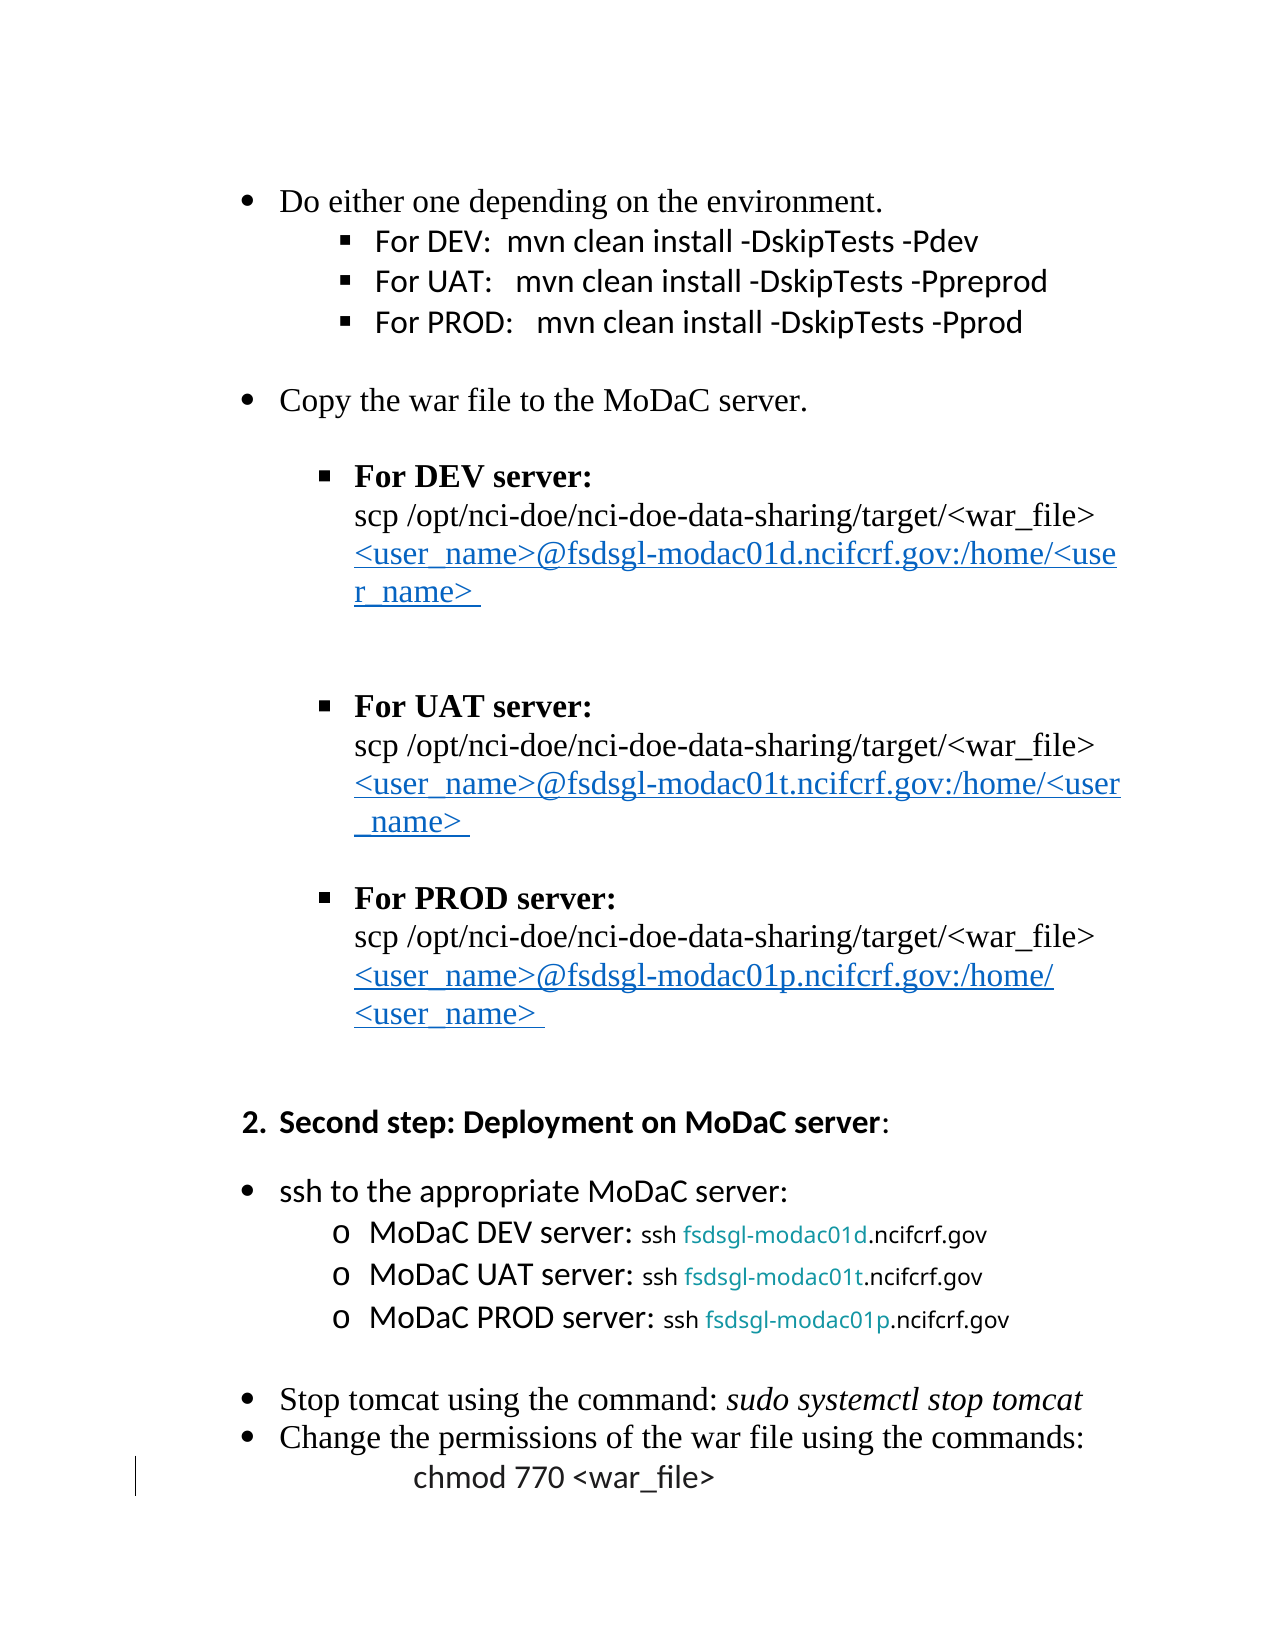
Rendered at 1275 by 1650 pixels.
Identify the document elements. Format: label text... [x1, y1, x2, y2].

list scp /opt/nci-doe/nci-doe-data-sharing/target/<war_file> [354, 917, 1125, 955]
list For PROD: mvn clean install -DskipTests -Pprod [337, 301, 1125, 342]
list chmod 770 <war_file> [225, 1456, 1125, 1496]
list For DEV server: [317, 457, 1125, 495]
list scp /opt/nci-doe/nci-doe-data-sharing/target/<war_file> <user_name>@fsdsgl-modac01d.ncifcrf.gov:/home/<user_name> [354, 495, 1125, 610]
list ssh to the appropriate MoDaC server: [242, 1170, 1125, 1211]
list MoDaC DEV server: ssh fsdsgl-modac01d.ncifcrf.gov [331, 1211, 1125, 1253]
list For UAT server: [317, 687, 1125, 725]
list <user_name>@fsdsgl-modac01p.ncifcrf.gov:/home/<user_name> [354, 955, 1125, 1032]
list For DEV: mvn clean install -DskipTests -Pdev [337, 219, 1125, 260]
list Do either one depending on the environment. [242, 181, 1125, 219]
list Second step: Deployment on MoDaC server: [242, 1101, 1125, 1141]
list scp /opt/nci-doe/nci-doe-data-sharing/target/<war_file> <user_name>@fsdsgl-modac01t.ncifcrf.gov:/home/<user_name> [354, 725, 1125, 840]
list MoDaC PROD server: ssh fsdsgl-modac01p.ncifcrf.gov [331, 1296, 1125, 1338]
list Stop tomcat using the command: sudo systemctl stop tomcat [242, 1379, 1125, 1417]
list For UAT: mvn clean install -DskipTests -Ppreprod [337, 260, 1125, 301]
list For PROD server: [317, 878, 1125, 917]
list MoDaC UAT server: ssh fsdsgl-modac01t.ncifcrf.gov [331, 1253, 1125, 1296]
list Copy the war file to the MoDaC server. [242, 380, 1125, 418]
list Change the permissions of the war file using the commands: [242, 1417, 1125, 1456]
